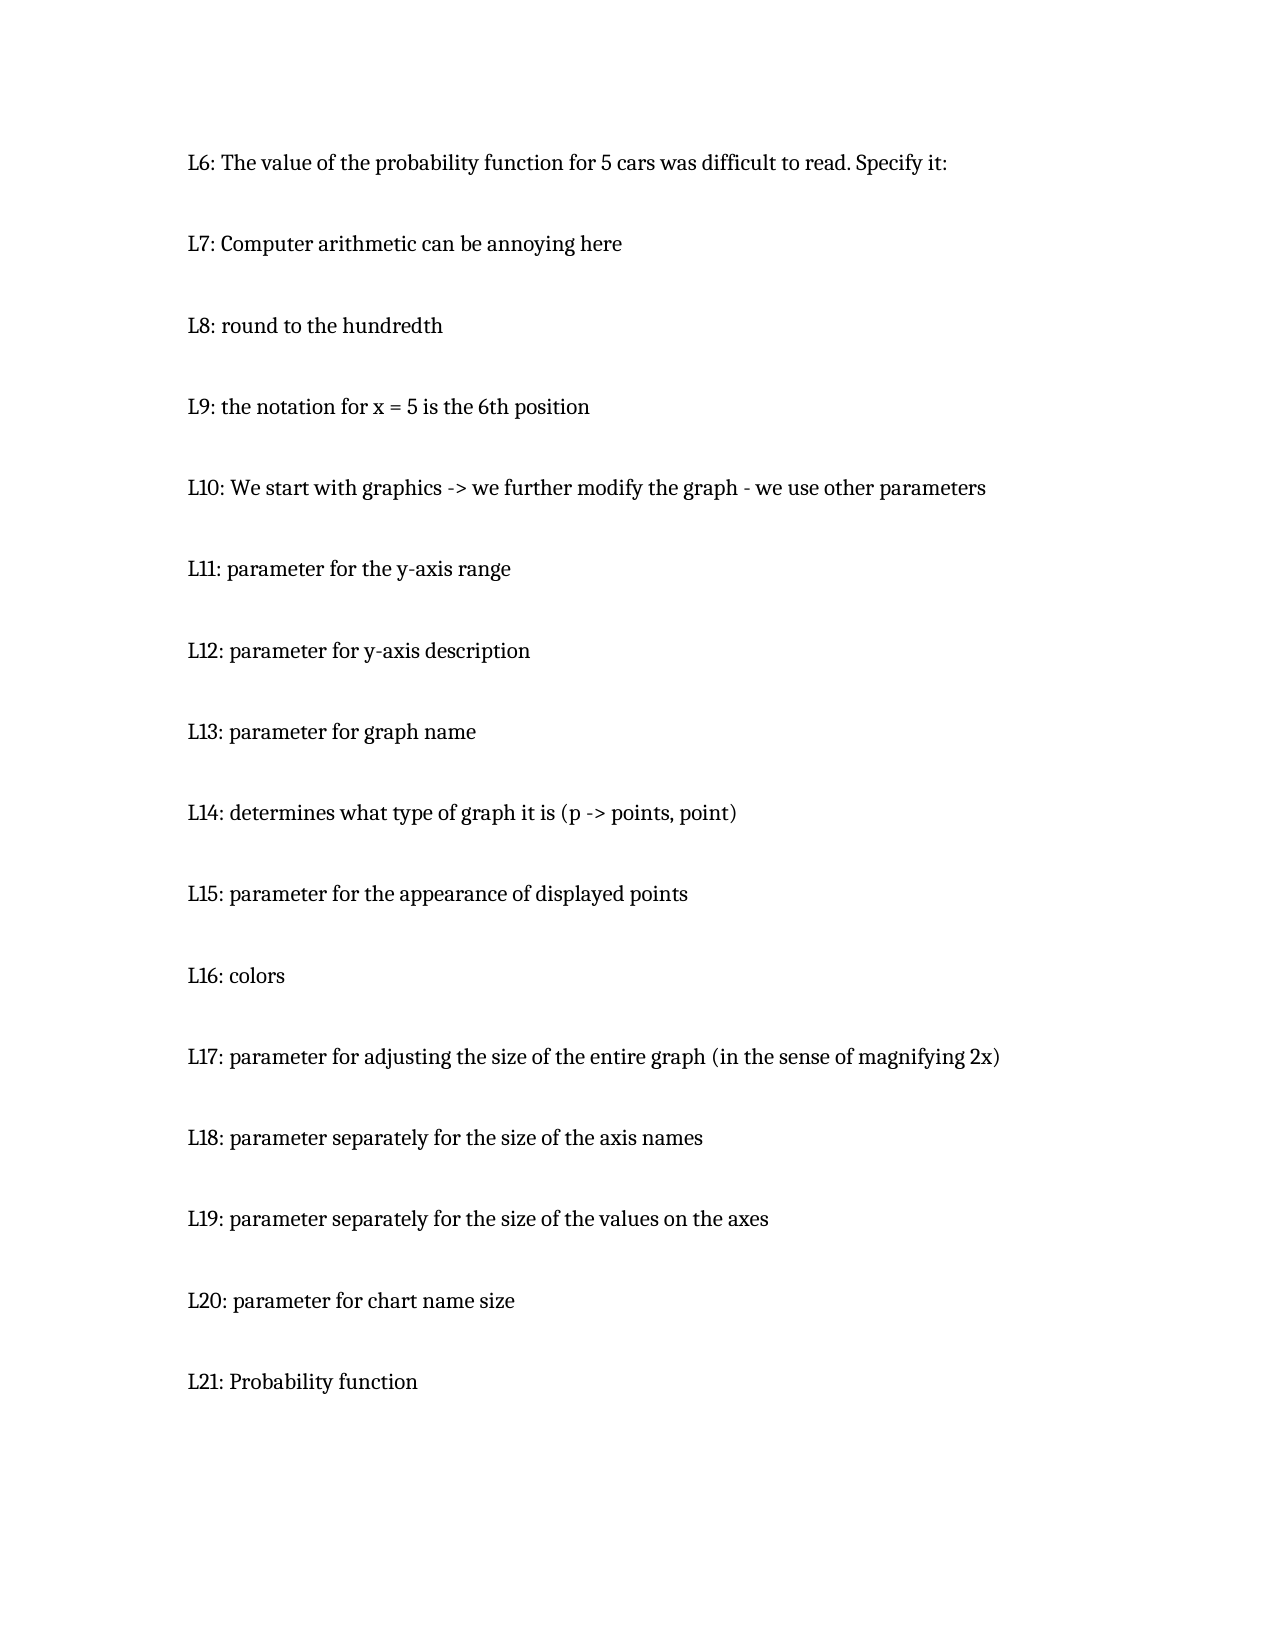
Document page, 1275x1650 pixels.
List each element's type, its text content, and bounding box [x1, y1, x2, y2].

text L10: We start with graphics -> we further modify the graph - we use other parameters [187, 475, 1087, 532]
text L7: Computer arithmetic can be annoying here [187, 231, 1087, 288]
text L19: parameter separately for the size of the values on the axes [187, 1206, 1087, 1263]
text L16: colors [187, 962, 1087, 1019]
text L11: parameter for the y-axis range [187, 556, 1087, 613]
text L9: the notation for x = 5 is the 6th position [187, 394, 1087, 450]
text L12: parameter for y-axis description [187, 637, 1087, 694]
text L6: The value of the probability function for 5 cars was difficult to read. Specify it: [187, 150, 1087, 207]
text L15: parameter for the appearance of displayed points [187, 881, 1087, 938]
text L14: determines what type of graph it is (p -> points, point) [187, 800, 1087, 857]
text L13: parameter for graph name [187, 719, 1087, 775]
text L18: parameter separately for the size of the axis names [187, 1125, 1087, 1182]
text L21: Probability function [187, 1369, 1087, 1425]
text L8: round to the hundredth [187, 312, 1087, 369]
text L20: parameter for chart name size [187, 1287, 1087, 1344]
text L17: parameter for adjusting the size of the entire graph (in the sense of magnifying 2x) [187, 1044, 1087, 1100]
